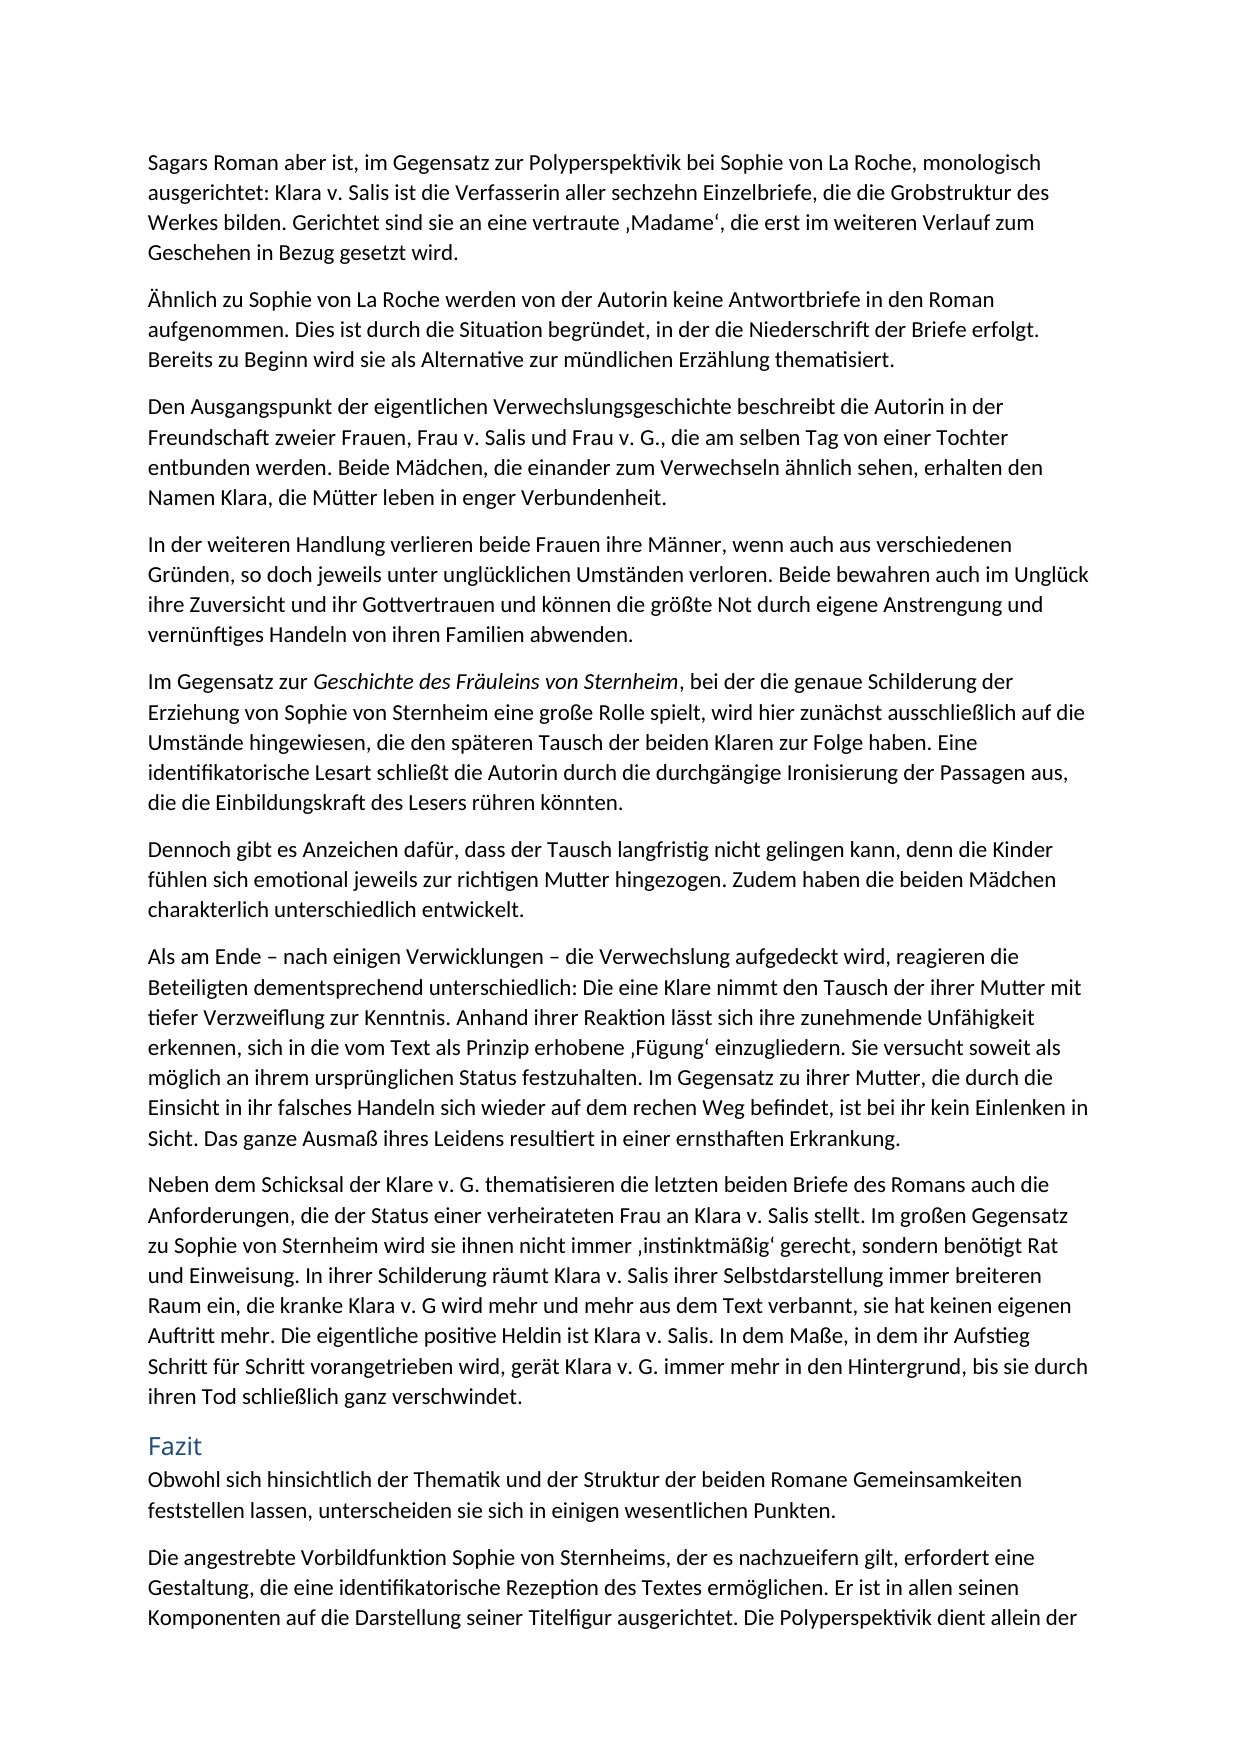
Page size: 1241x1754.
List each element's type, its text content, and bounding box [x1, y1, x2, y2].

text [148, 148, 1093, 266]
text Dennoch gibt es Anzeichen dafür, dass der Tausch langfristig nicht gelingen kann, denn die Kinder fühlen sich emotional jeweils zur richtigen Mutter hingezogen. Zudem haben die beiden Mädchen charakterlich unterschiedlich entwickelt. [148, 835, 1093, 923]
text Den Ausgangspunkt der eigentlichen Verwechslungsgeschichte beschreibt die Autorin in der Freundschaft zweier Frauen, Frau v. Salis und Frau v. G., die am selben Tag von einer Tochter entbunden werden. Beide Mädchen, die einander zum Verwechseln ähnlich sehen, erhalten den Namen Klara, die Mütter leben in enger Verbundenheit. [148, 392, 1093, 511]
text In der weiteren Handlung verlieren beide Frauen ihre Männer, wenn auch aus verschiedenen Gründen, so doch jeweils unter unglücklichen Umständen verloren. Beide bewahren auch im Unglück ihre Zuversicht und ihr Gottvertrauen und können die größte Not durch eigene Anstrengung und vernünftiges Handeln von ihren Familien abwenden. [148, 530, 1093, 648]
text Obwohl sich hinsichtlich der Thematik und der Struktur der beiden Romane Gemeinsamkeiten feststellen lassen, unterscheiden sie sich in einigen wesentlichen Punkten. [148, 1466, 1093, 1524]
text Im Gegensatz zur Geschichte des Fräuleins von Sternheim, bei der die genaue Schilderung der Erziehung von Sophie von Sternheim eine große Rolle spielt, wird hier zunächst ausschließlich auf die Umstände hingewiesen, die den späteren Tausch der beiden Klaren zur Folge haben. Eine identifikatorische Lesart schließt die Autorin durch die durchgängige Ironisierung der Passagen aus, die die Einbildungskraft des Lesers rühren könnten. [148, 667, 1093, 816]
text Als am Ende – nach einigen Verwicklungen – die Verwechslung aufgedeckt wird, reagieren die Beteiligten dementsprechend unterschiedlich: Die eine Klare nimmt den Tausch der ihrer Mutter mit tiefer Verzweiflung zur Kenntnis. Anhand ihrer Reaktion lässt sich ihre zunehmende Unfähigkeit erkennen, sich in die vom Text als Prinzip erhobene ‚Fügung‘ einzugliedern. Sie versucht soweit als möglich an ihrem ursprünglichen Status festzuhalten. Im Gegensatz zu ihrer Mutter, die durch die Einsicht in ihr falsches Handeln sich wieder auf dem rechen Weg befindet, ist bei ihr kein Einlenken in Sicht. Das ganze Ausmaß ihres Leidens resultiert in einer ernsthaften Erkrankung. [148, 942, 1093, 1152]
subtitle Fazit [148, 1429, 1093, 1463]
text Ähnlich zu Sophie von La Roche werden von der Autorin keine Antwortbriefe in den Roman aufgenommen. Dies ist durch die Situation begründet, in der die Niederschrift der Briefe erfolgt. Bereits zu Beginn wird sie als Alternative zur mündlichen Erzählung thematisiert. [148, 285, 1093, 373]
text Neben dem Schicksal der Klare v. G. thematisieren die letzten beiden Briefe des Romans auch die Anforderungen, die der Status einer verheirateten Frau an Klara v. Salis stellt. Im großen Gegensatz zu Sophie von Sternheim wird sie ihnen nicht immer ‚instinktmäßig‘ gerecht, sondern benötigt Rat und Einweisung. In ihrer Schilderung räumt Klara v. Salis ihrer Selbstdarstellung immer breiteren Raum ein, die kranke Klara v. G wird mehr und mehr aus dem Text verbannt, sie hat keinen eigenen Auftritt mehr. Die eigentliche positive Heldin ist Klara v. Salis. In dem Maße, in dem ihr Aufstieg Schritt für Schritt vorangetrieben wird, gerät Klara v. G. immer mehr in den Hintergrund, bis sie durch ihren Tod schließlich ganz verschwindet. [148, 1171, 1093, 1410]
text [148, 1543, 1093, 1631]
